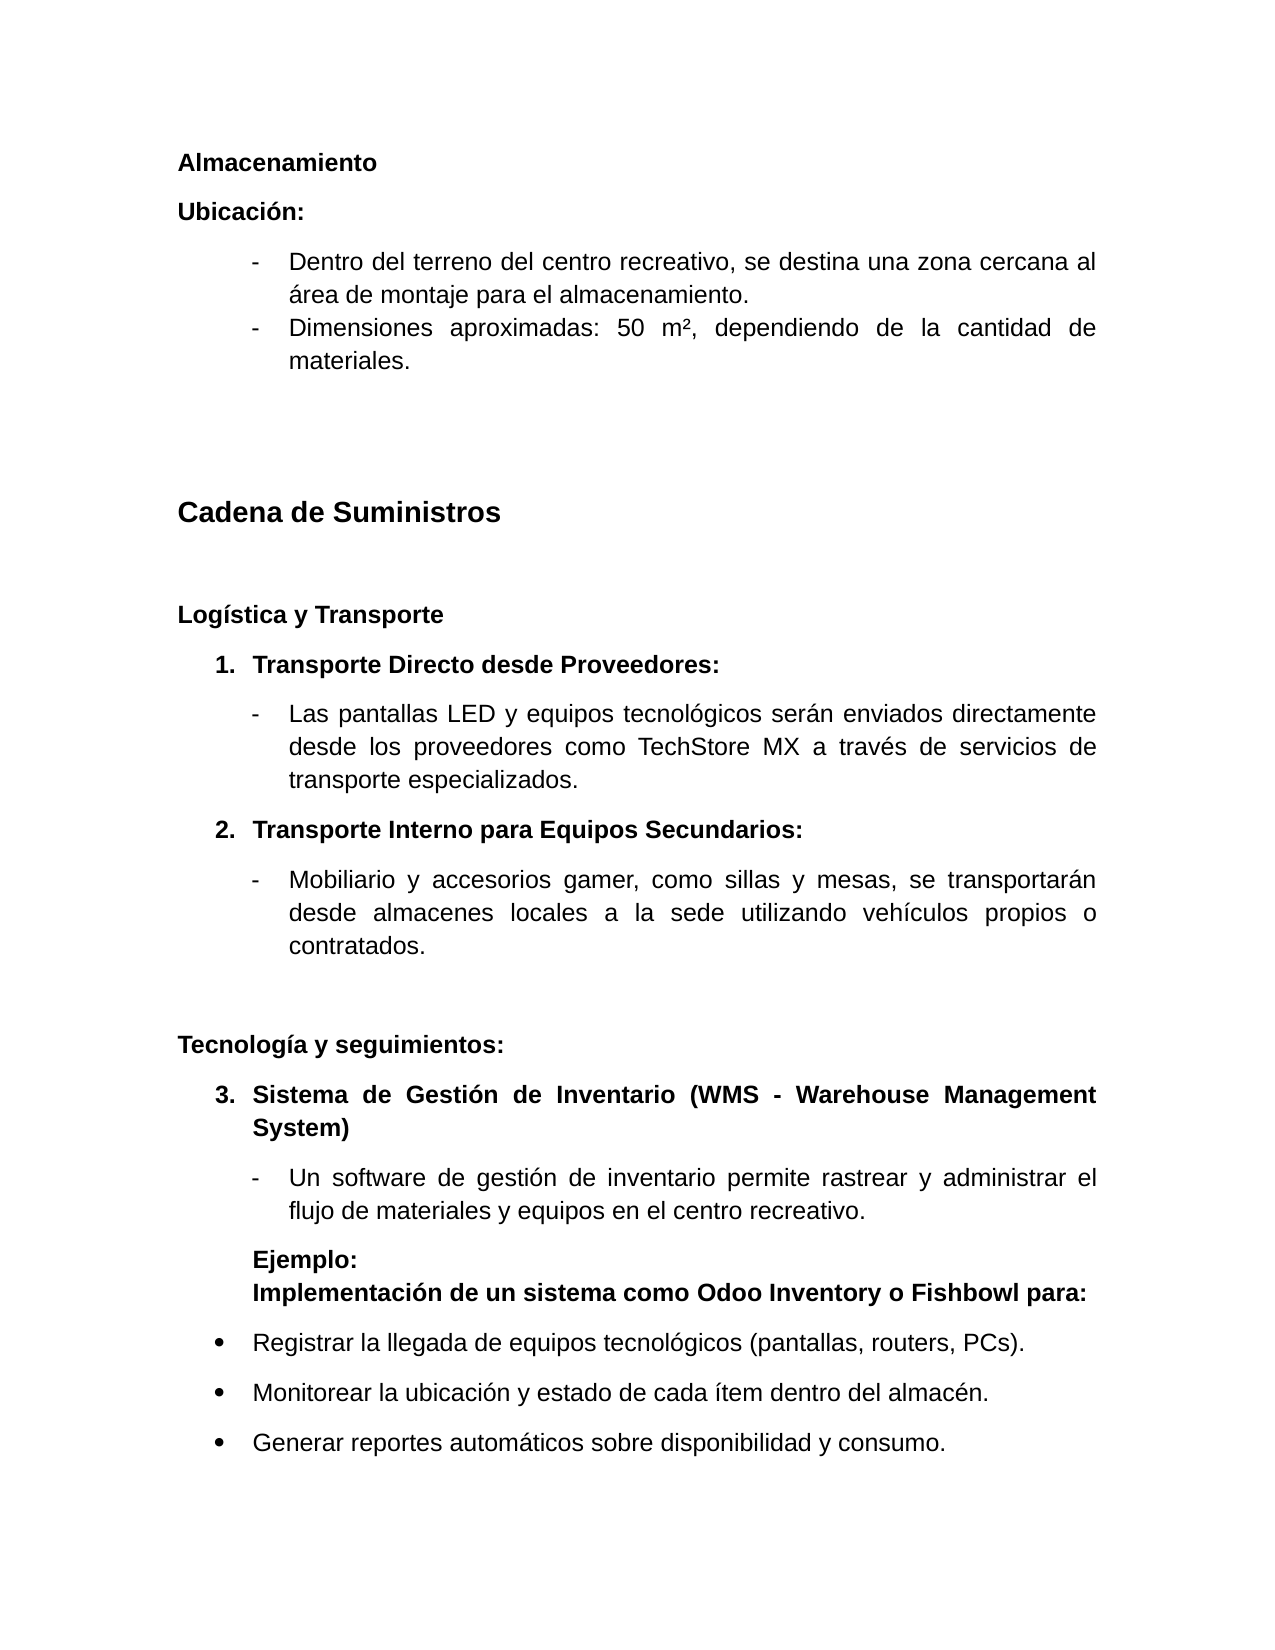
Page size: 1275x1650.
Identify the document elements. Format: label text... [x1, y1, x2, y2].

list Dentro del terreno del centro recreativo, se destina una zona cercana al área de montaje para el almacenamiento. [251, 247, 1098, 309]
list Monitorear la ubicación y estado de cada ítem dentro del almacén. [215, 1378, 1098, 1407]
text Logística y Transporte [177, 600, 1098, 629]
text Ubicación: [177, 197, 1098, 226]
text Almacenamiento [177, 148, 1098, 176]
list Dimensiones aproximadas: 50 m², dependiendo de la cantidad de materiales. [251, 313, 1098, 375]
list Sistema de Gestión de Inventario (WMS - Warehouse Management System) [215, 1080, 1098, 1142]
list Registrar la llegada de equipos tecnológicos (pantallas, routers, PCs). [215, 1328, 1098, 1357]
list Transporte Interno para Equipos Secundarios: [215, 815, 1098, 844]
list Un software de gestión de inventario permite rastrear y administrar el flujo de materiales y equipos en el centro recreativo. [251, 1163, 1098, 1224]
list Mobiliario y accesorios gamer, como sillas y mesas, se transportarán desde almacenes locales a la sede utilizando vehículos propios o contratados. [251, 865, 1098, 959]
text Ejemplo: Implementación de un sistema como Odoo Inventory o Fishbowl para: [252, 1245, 1098, 1307]
list Las pantallas LED y equipos tecnológicos serán enviados directamente desde los proveedores como TechStore MX a través de servicios de transporte especializados. [251, 699, 1098, 794]
text Cadena de Suministros [177, 495, 1098, 529]
list Generar reportes automáticos sobre disponibilidad y consumo. [215, 1428, 1098, 1456]
list Transporte Directo desde Proveedores: [215, 650, 1098, 678]
text Tecnología y seguimientos: [177, 1030, 1098, 1059]
